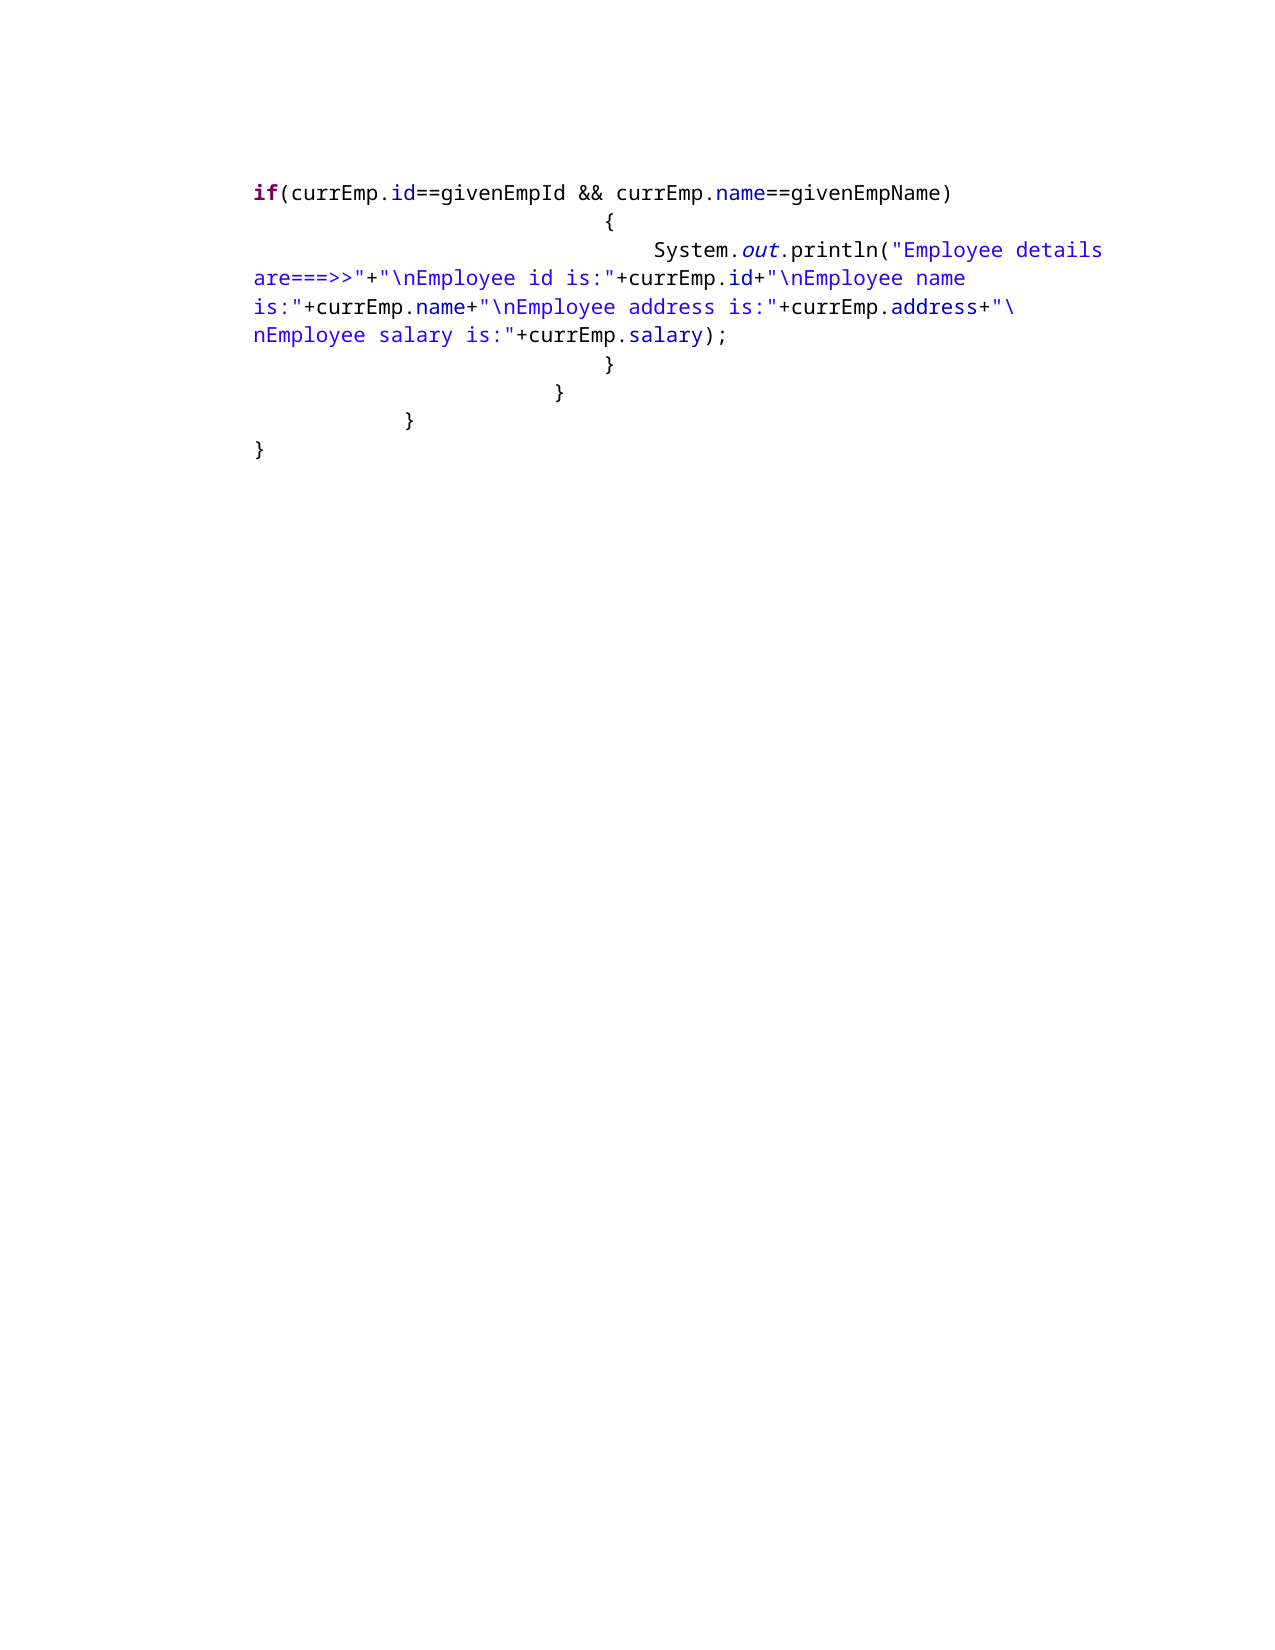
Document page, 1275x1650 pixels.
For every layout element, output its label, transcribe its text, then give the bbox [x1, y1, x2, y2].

text } [244, 434, 1125, 462]
list { [253, 206, 1125, 235]
list System.out.println("Employee details are===>>"+"\nEmployee id is:"+currEmp.id+"\nEmployee name is:"+currEmp.name+"\nEmployee address is:"+currEmp.address+"\nEmployee salary is:"+currEmp.salary); [253, 235, 1125, 349]
list } [253, 349, 1125, 377]
list } [253, 406, 1125, 434]
list if(currEmp.id==givenEmpId && currEmp.name==givenEmpName) [253, 178, 1125, 206]
list } [253, 377, 1125, 406]
